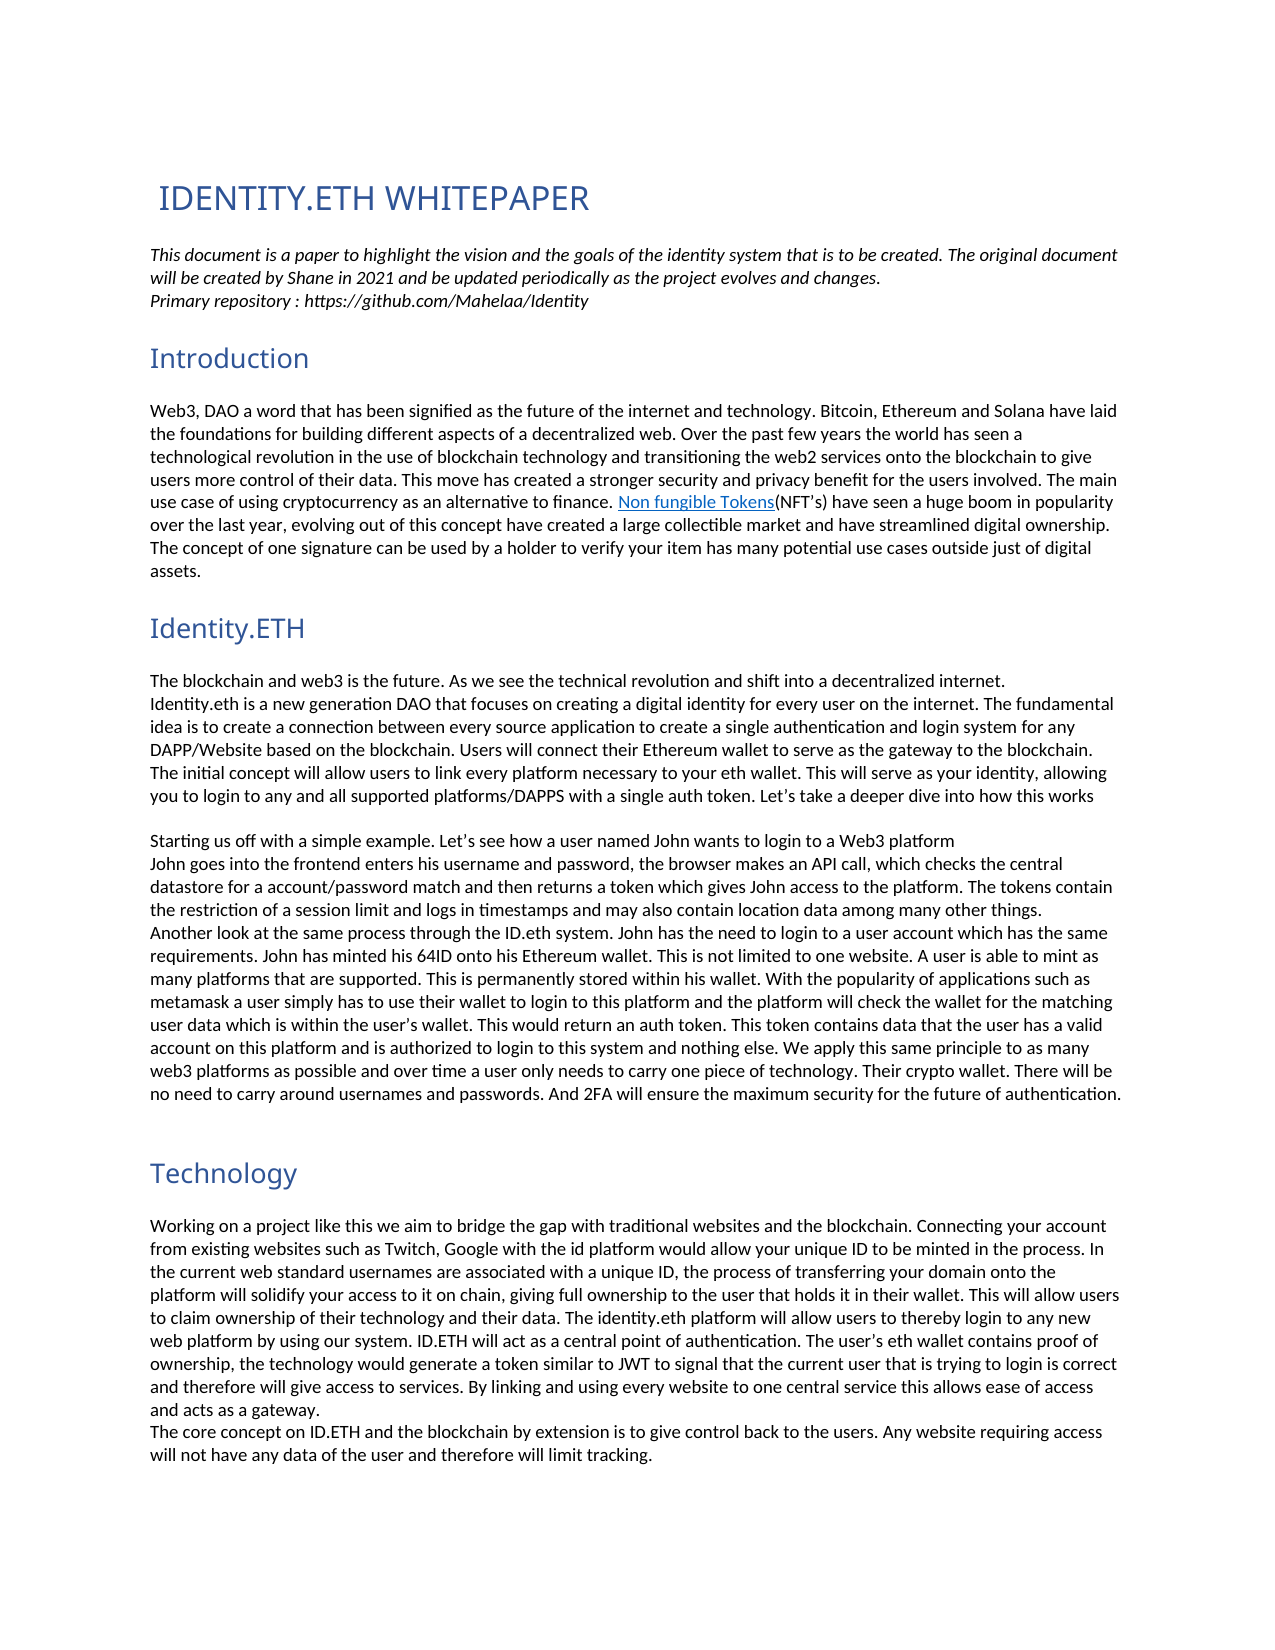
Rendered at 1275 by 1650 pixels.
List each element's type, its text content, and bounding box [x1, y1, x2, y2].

subtitle IDENTITY.ETH WHITEPAPER [150, 175, 1125, 220]
text Working on a project like this we aim to bridge the gap with traditional websites and the blockchain. Connecting your account from existing websites such as Twitch, Google with the id platform would allow your unique ID to be minted in the process. In the current web standard usernames are associated with a unique ID, the process of transferring your domain onto the platform will solidify your access to it on chain, giving full ownership to the user that holds it in their wallet. This will allow users to claim ownership of their technology and their data. The identity.eth platform will allow users to thereby login to any new web platform by using our system. ID.ETH will act as a central point of authentication. The user’s eth wallet contains proof of ownership, the technology would generate a token similar to JWT to signal that the current user that is trying to login is correct and therefore will give access to services. By linking and using every website to one central service this allows ease of access and acts as a gateway. [150, 1214, 1125, 1421]
text Identity.eth is a new generation DAO that focuses on creating a digital identity for every user on the internet. The fundamental idea is to create a connection between every source application to create a single authentication and login system for any DAPP/Website based on the blockchain. Users will connect their Ethereum wallet to serve as the gateway to the blockchain. The initial concept will allow users to link every platform necessary to your eth wallet. This will serve as your identity, allowing you to login to any and all supported platforms/DAPPS with a single auth token. Let’s take a deeper dive into how this works [150, 692, 1125, 807]
subtitle Identity.ETH [150, 609, 1125, 646]
text This document is a paper to highlight the vision and the goals of the identity system that is to be created. The original document will be created by Shane in 2021 and be updated periodically as the project evolves and changes. [150, 243, 1125, 289]
text Web3, DAO a word that has been signified as the future of the internet and technology. Bitcoin, Ethereum and Solana have laid the foundations for building different aspects of a decentralized web. Over the past few years the world has seen a technological revolution in the use of blockchain technology and transitioning the web2 services onto the blockchain to give users more control of their data. This move has created a stronger security and privacy benefit for the users involved. The main use case of using cryptocurrency as an alternative to finance. Non fungible Tokens(NFT’s) have seen a huge boom in popularity over the last year, evolving out of this concept have created a large collectible market and have streamlined digital ownership. The concept of one signature can be used by a holder to verify your item has many potential use cases outside just of digital assets. [150, 399, 1125, 582]
subtitle Introduction [150, 339, 1125, 376]
text Primary repository : https://github.com/Mahelaa/Identity [150, 289, 1125, 312]
text The blockchain and web3 is the future. As we see the technical revolution and shift into a decentralized internet. [150, 669, 1125, 692]
text The core concept on ID.ETH and the blockchain by extension is to give control back to the users. Any website requiring access will not have any data of the user and therefore will limit tracking. [150, 1421, 1125, 1466]
text Another look at the same process through the ID.eth system. John has the need to login to a user account which has the same requirements. John has minted his 64ID onto his Ethereum wallet. This is not limited to one website. A user is able to mint as many platforms that are supported. This is permanently stored within his wallet. With the popularity of applications such as metamask a user simply has to use their wallet to login to this platform and the platform will check the wallet for the matching user data which is within the user’s wallet. This would return an auth token. This token contains data that the user has a valid account on this platform and is authorized to login to this system and nothing else. We apply this same principle to as many web3 platforms as possible and over time a user only needs to carry one piece of technology. Their crypto wallet. There will be no need to carry around usernames and passwords. And 2FA will ensure the maximum security for the future of authentication. [150, 921, 1125, 1104]
text John goes into the frontend enters his username and password, the browser makes an API call, which checks the central datastore for a account/password match and then returns a token which gives John access to the platform. The tokens contain the restriction of a session limit and logs in timestamps and may also contain location data among many other things. [150, 852, 1125, 921]
text Starting us off with a simple example. Let’s see how a user named John wants to login to a Web3 platform [150, 829, 1125, 852]
subtitle Technology [150, 1154, 1125, 1191]
